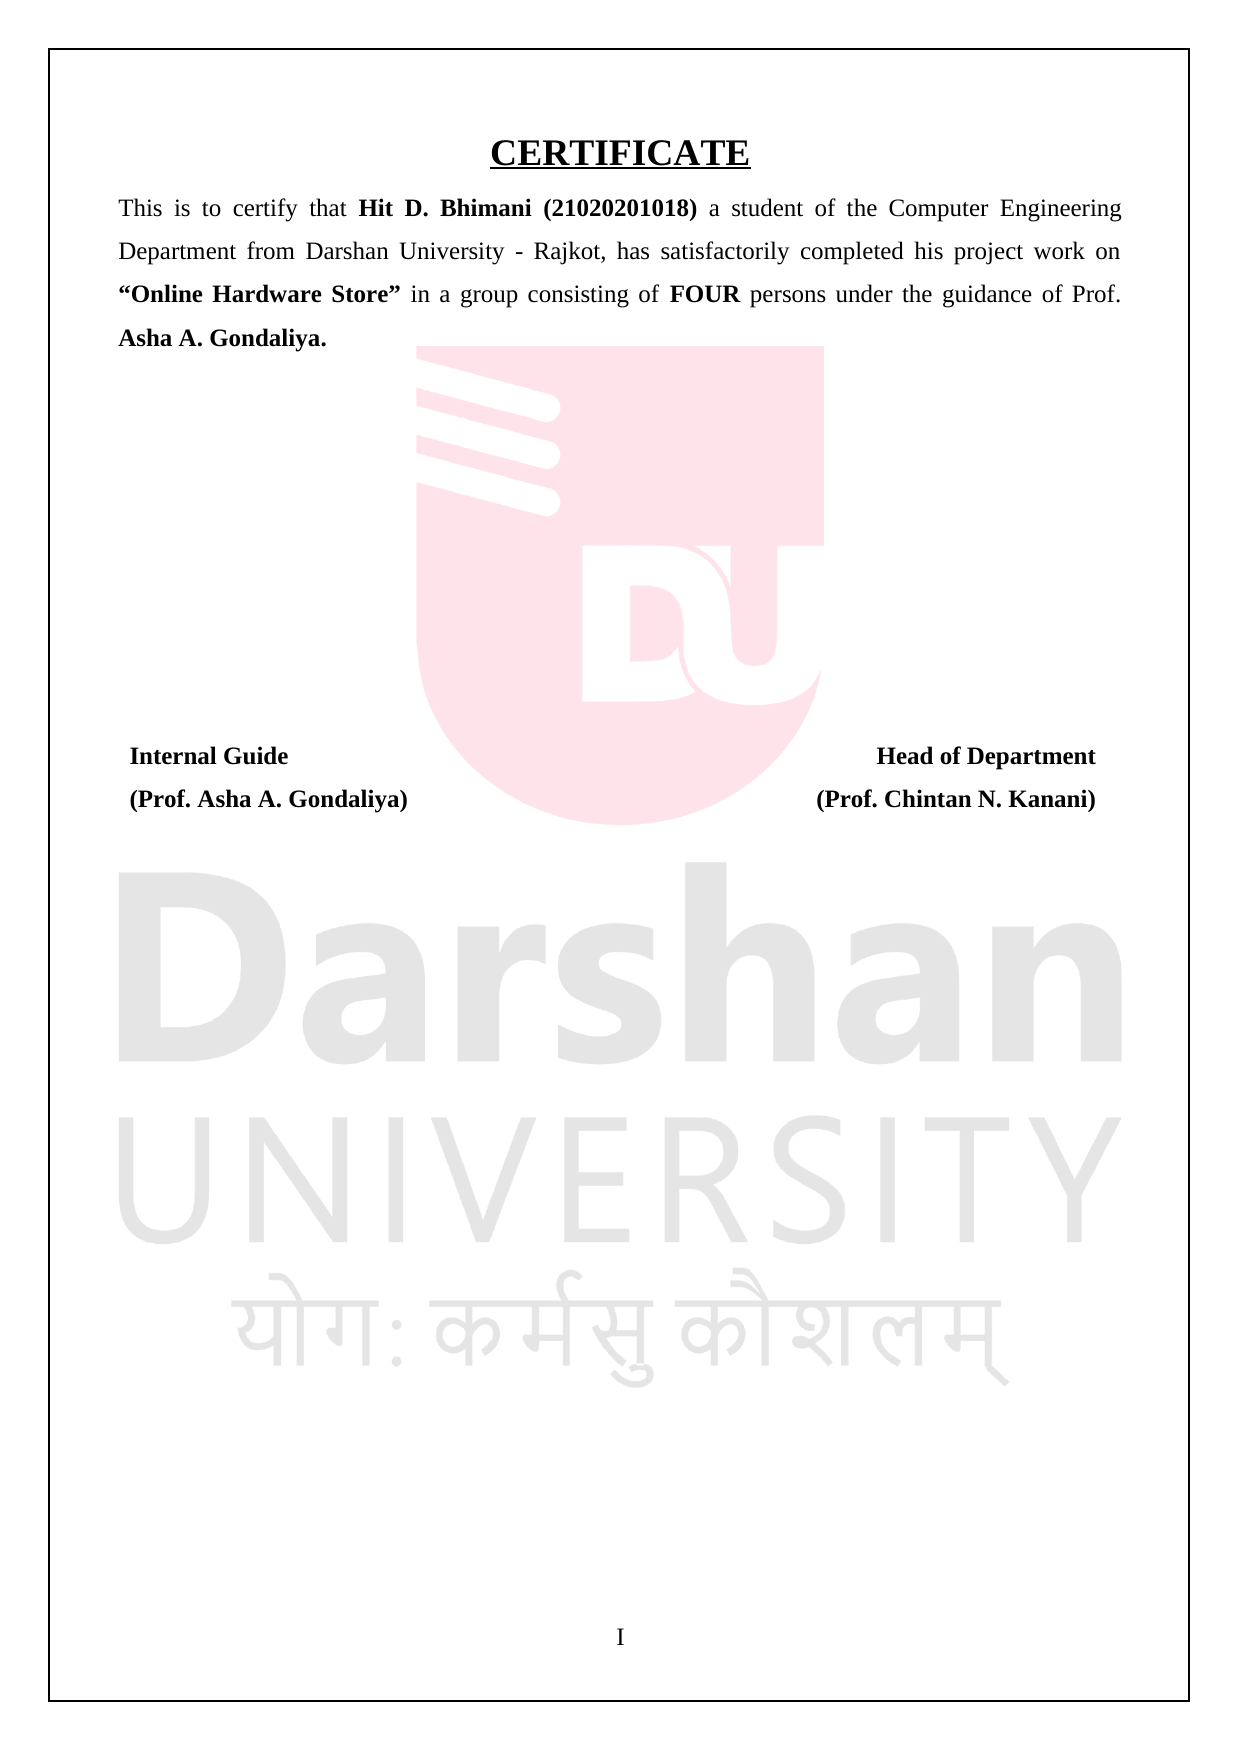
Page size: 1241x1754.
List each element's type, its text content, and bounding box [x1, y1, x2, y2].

text CERTIFICATE [118, 130, 1122, 173]
table_header Internal Guide (Prof. Asha A. Gondaliya) [118, 741, 569, 826]
table_header Head of Department (Prof. Chintan N. Kanani) [569, 741, 1107, 826]
text This is to certify that Hit D. Bhimani (21020201018) a student of the Computer Engineering Department from Darshan University - Rajkot, has satisfactorily completed his project work on “Online Hardware Store” in a group consisting of FOUR persons under the guidance of Prof. Asha A. Gondaliya. [118, 193, 1122, 351]
